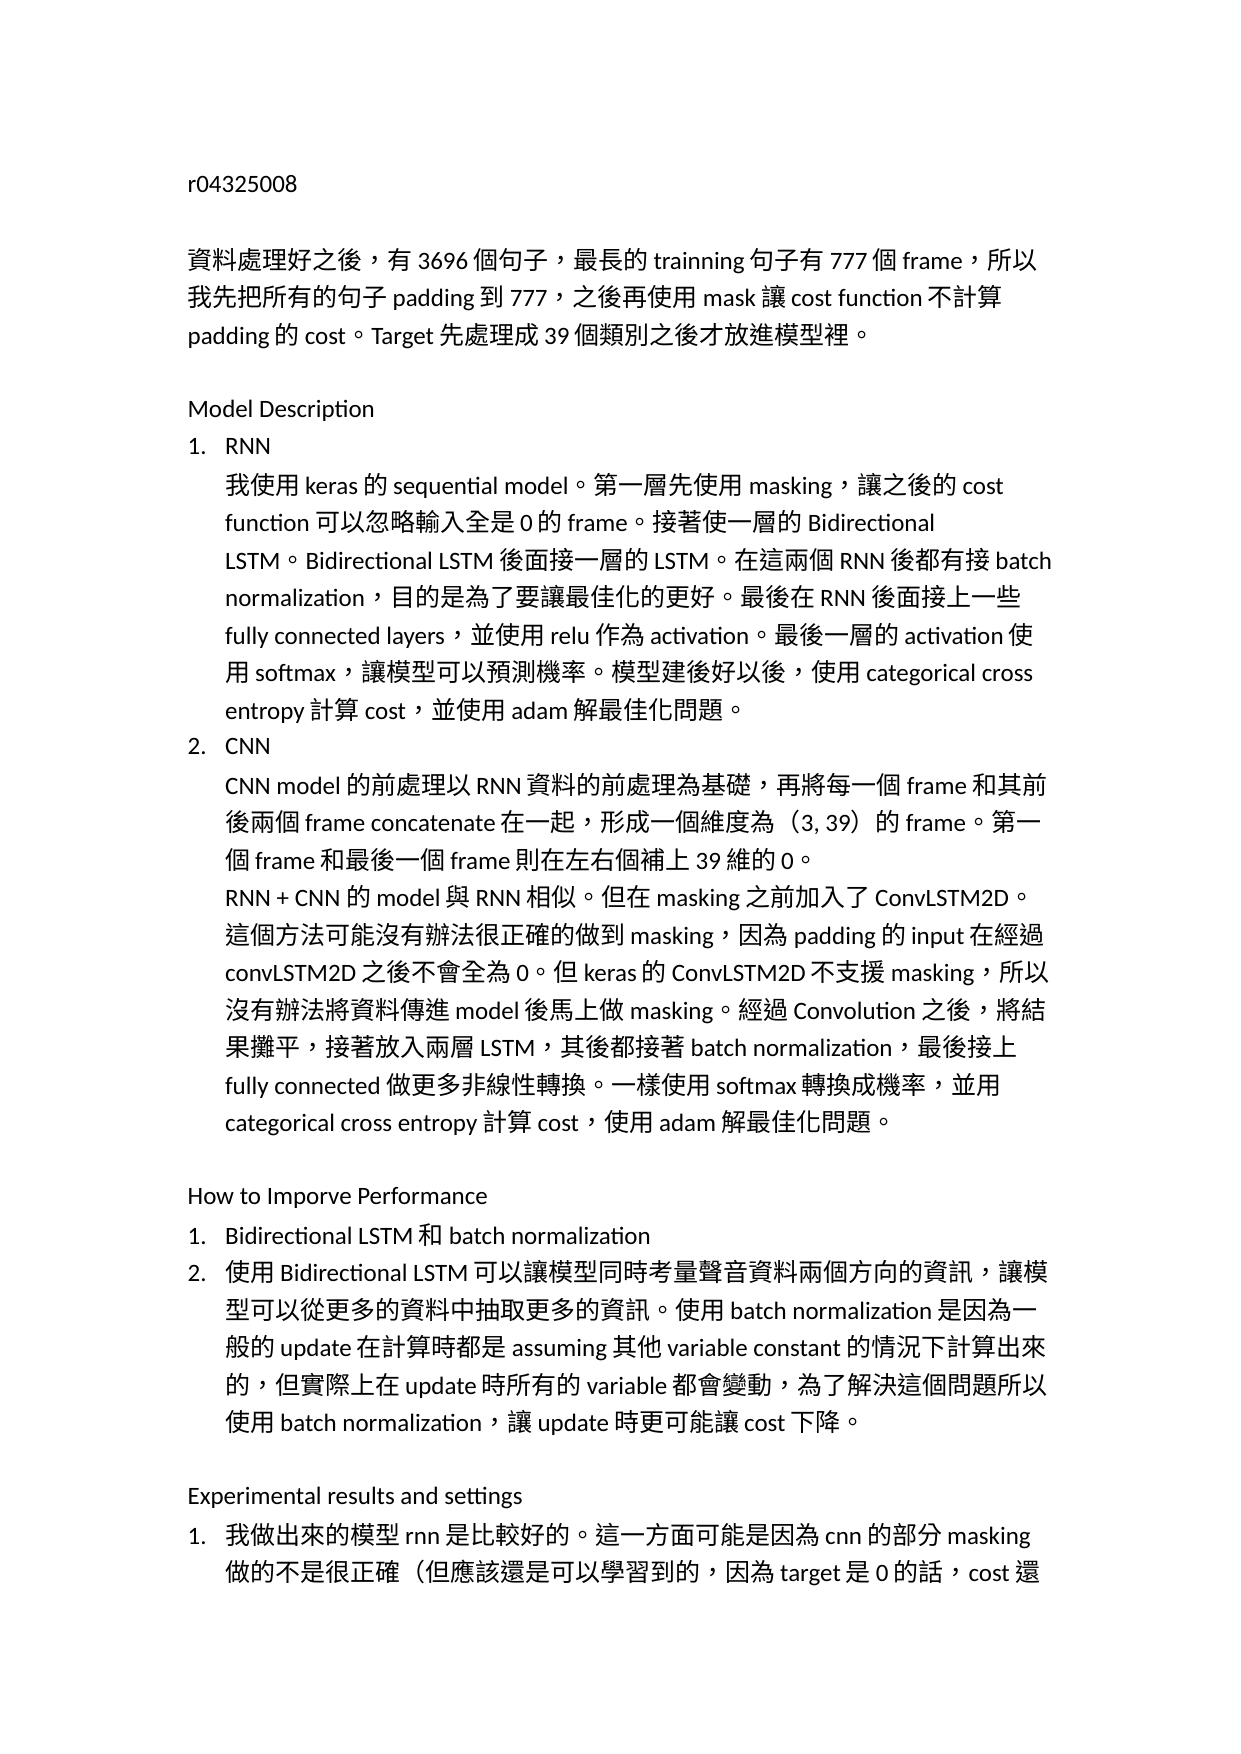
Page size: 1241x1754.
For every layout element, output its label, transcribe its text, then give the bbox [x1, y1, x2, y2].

text How to Imporve Performance [187, 1177, 1053, 1214]
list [187, 1514, 1053, 1589]
list RNN [187, 427, 1053, 464]
list Bidirectional LSTM和batch normalization [187, 1214, 1053, 1252]
list 我使用keras的sequential model。第一層先使用masking，讓之後的cost function可以忽略輸入全是0的frame。接著使一層的Bidirectional LSTM。Bidirectional LSTM後面接一層的LSTM。在這兩個RNN後都有接batch normalization，目的是為了要讓最佳化的更好。最後在RNN後面接上一些fully connected layers，並使用relu作為activation。最後一層的activation使用softmax，讓模型可以預測機率。模型建後好以後，使用categorical cross entropy計算cost，並使用adam解最佳化問題。 [225, 464, 1053, 727]
list RNN + CNN 的model與RNN相似。但在masking之前加入了ConvLSTM2D。這個方法可能沒有辦法很正確的做到masking，因為padding的input在經過convLSTM2D之後不會全為0。但keras的ConvLSTM2D不支援masking，所以沒有辦法將資料傳進model後馬上做masking。經過Convolution之後，將結果攤平，接著放入兩層LSTM，其後都接著batch normalization，最後接上fully connected做更多非線性轉換。一樣使用softmax轉換成機率，並用categorical cross entropy計算cost，使用adam解最佳化問題。 [225, 877, 1053, 1139]
text Experimental results and settings [187, 1477, 1053, 1514]
list CNN [187, 727, 1053, 764]
text Model Description [187, 389, 1053, 427]
list CNN model的前處理以RNN資料的前處理為基礎，再將每一個frame和其前後兩個frame concatenate在一起，形成一個維度為（3, 39）的frame。第一個frame和最後一個frame則在左右個補上39維的0。 [225, 764, 1053, 877]
list 使用Bidirectional LSTM可以讓模型同時考量聲音資料兩個方向的資訊，讓模型可以從更多的資料中抽取更多的資訊。使用batch normalization是因為一般的update在計算時都是assuming其他variable constant的情況下計算出來的，但實際上在update時所有的variable都會變動，為了解決這個問題所以使用batch normalization，讓update時更可能讓cost下降。 [187, 1252, 1053, 1439]
text r04325008 [187, 164, 1053, 202]
text 資料處理好之後，有3696個句子，最長的trainning句子有777個frame，所以我先把所有的句子padding到777，之後再使用mask讓cost function不計算padding的cost。Target先處理成39個類別之後才放進模型裡。 [187, 239, 1053, 352]
